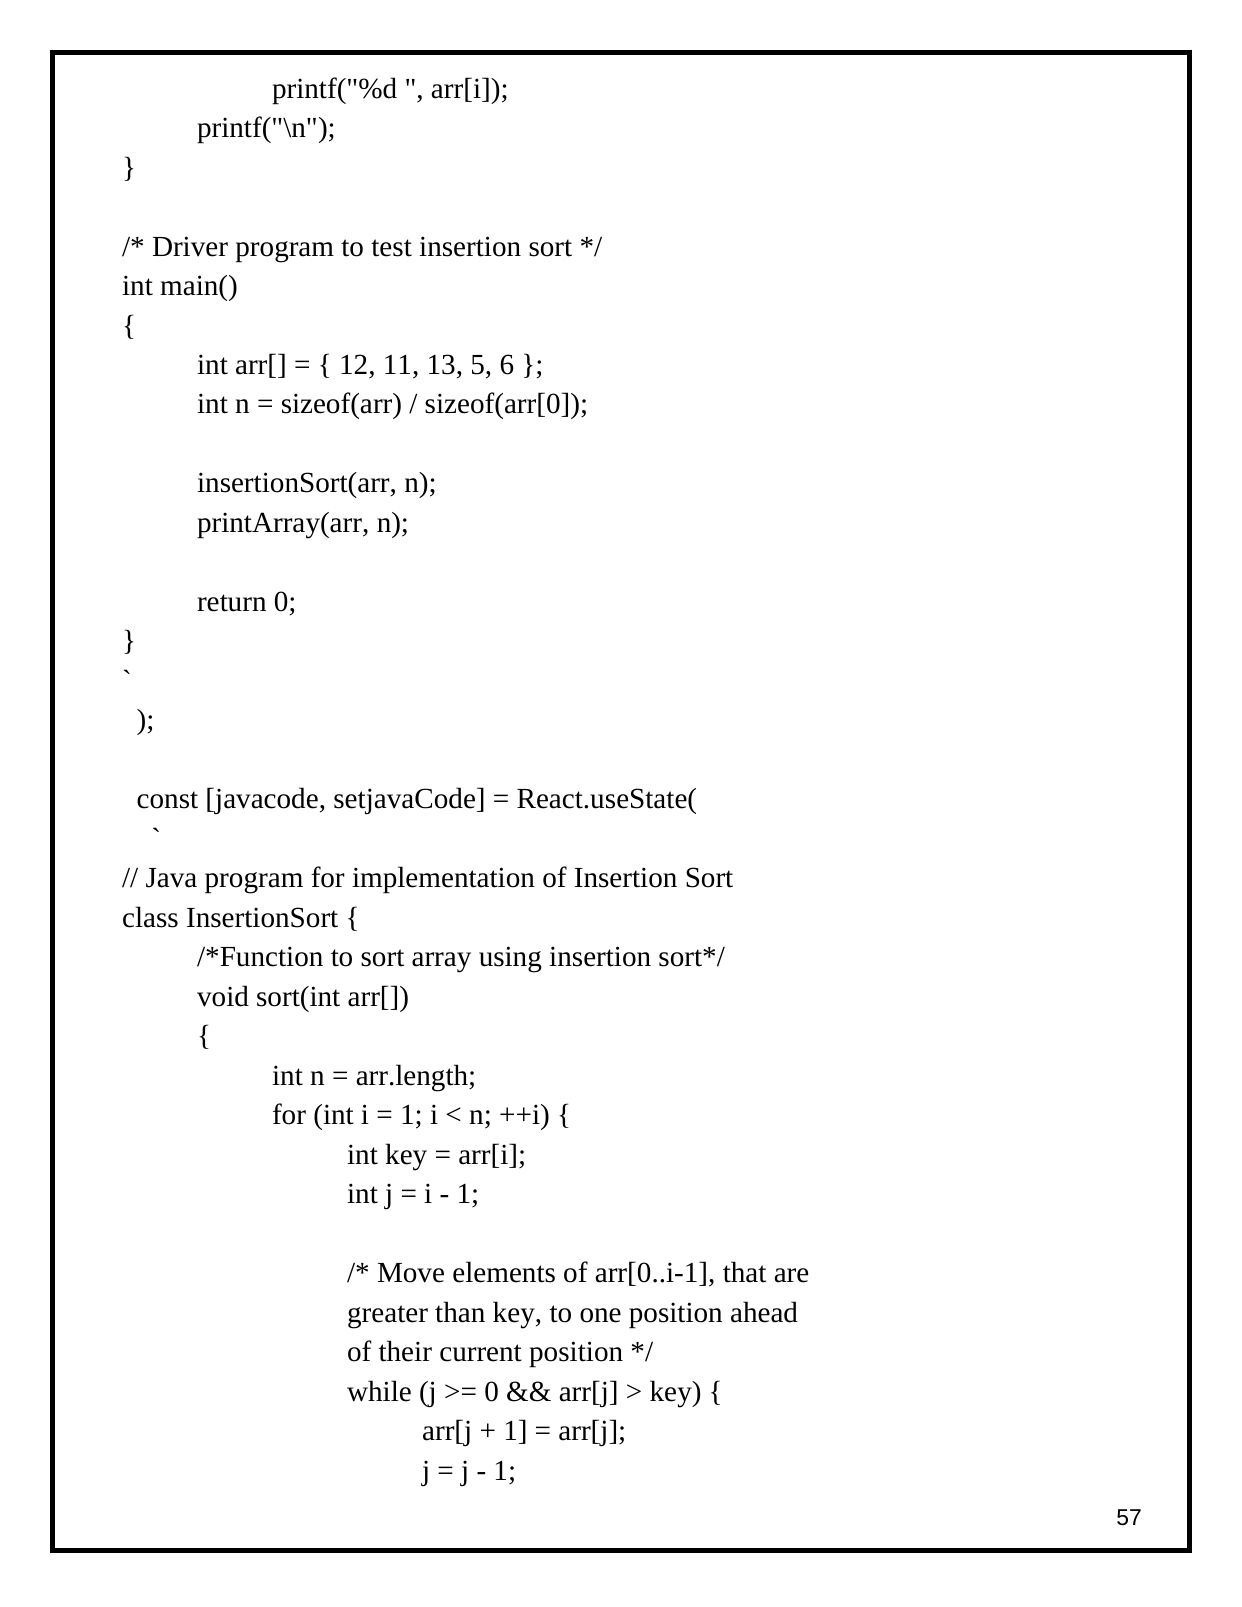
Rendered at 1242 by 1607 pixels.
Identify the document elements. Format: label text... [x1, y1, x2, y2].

text of their current position */ [122, 1334, 1142, 1368]
text /*Function to sort array using insertion sort*/ [122, 939, 1142, 973]
text int main() [122, 268, 1142, 302]
text while (j >= 0 && arr[j] > key) { [122, 1374, 1142, 1407]
text int j = i - 1; [122, 1176, 1142, 1210]
text ` [122, 663, 1142, 697]
text int arr[] = { 12, 11, 13, 5, 6 }; [122, 347, 1142, 381]
text // Java program for implementation of Insertion Sort [122, 860, 1142, 894]
text for (int i = 1; i < n; ++i) { [122, 1097, 1142, 1131]
text /* Driver program to test insertion sort */ [122, 229, 1142, 262]
text ` [122, 821, 1142, 854]
text ); [122, 702, 1142, 736]
text class InsertionSort { [122, 900, 1142, 933]
text int n = sizeof(arr) / sizeof(arr[0]); [122, 387, 1142, 420]
text } [122, 150, 1142, 183]
text const [javacode, setjavaCode] = React.useState( [122, 781, 1142, 815]
text { [122, 308, 1142, 341]
text int key = arr[i]; [122, 1137, 1142, 1170]
text /* Move elements of arr[0..i-1], that are [122, 1255, 1142, 1289]
text printf("\n"); [122, 110, 1142, 144]
text greater than key, to one position ahead [122, 1295, 1142, 1328]
text j = j - 1; [122, 1453, 1142, 1486]
text printArray(arr, n); [122, 505, 1142, 539]
text return 0; [122, 584, 1142, 618]
text int n = arr.length; [122, 1058, 1142, 1091]
text printf("%d ", arr[i]); [122, 71, 1142, 104]
text { [122, 1018, 1142, 1052]
text } [122, 623, 1142, 657]
text arr[j + 1] = arr[j]; [122, 1413, 1142, 1447]
text void sort(int arr[]) [122, 979, 1142, 1012]
text insertionSort(arr, n); [122, 466, 1142, 499]
